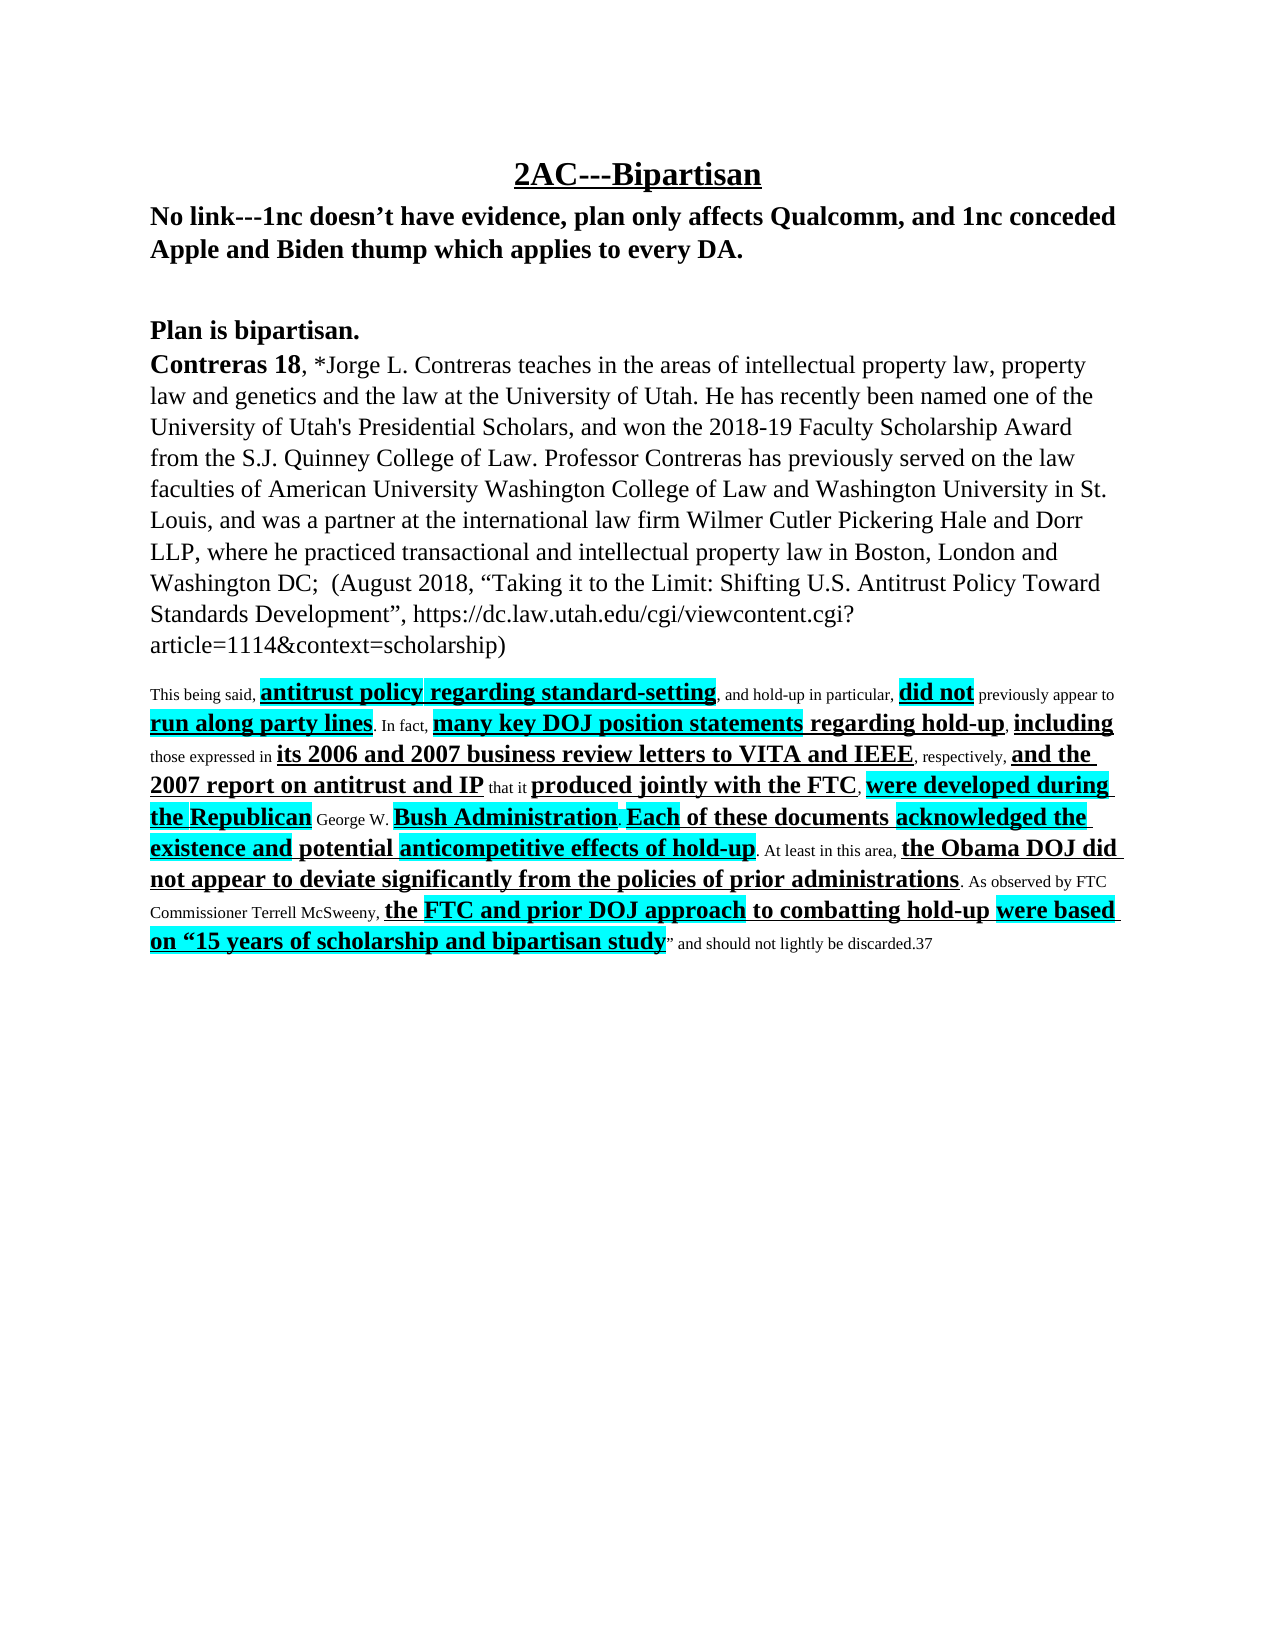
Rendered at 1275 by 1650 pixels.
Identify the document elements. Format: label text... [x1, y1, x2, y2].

text This being said, antitrust policy regarding standard-setting, and hold-up in particular, did not previously appear to run along party lines. In fact, many key DOJ position statements regarding hold-up, including those expressed in its 2006 and 2007 business review letters to VITA and IEEE, respectively, and the 2007 report on antitrust and IP that it produced jointly with the FTC, were developed during the Republican George W. Bush Administration. Each of these documents acknowledged the existence and potential anticompetitive effects of hold-up. At least in this area, the Obama DOJ did not appear to deviate significantly from the policies of prior administrations. As observed by FTC Commissioner Terrell McSweeny, the FTC and prior DOJ approach to combatting hold-up were based on “15 years of scholarship and bipartisan study” and should not lightly be discarded.37 [150, 677, 1125, 954]
subtitle 2AC---Bipartisan [150, 154, 1125, 192]
subtitle Plan is bipartisan. [150, 314, 1125, 346]
text Contreras 18, *Jorge L. Contreras teaches in the areas of intellectual property law, property law and genetics and the law at the University of Utah. He has recently been named one of the University of Utah's Presidential Scholars, and won the 2018-19 Faculty Scholarship Award from the S.J. Quinney College of Law. Professor Contreras has previously served on the law faculties of American University Washington College of Law and Washington University in St. Louis, and was a partner at the international law firm Wilmer Cutler Pickering Hale and Dorr LLP, where he practiced transactional and intellectual property law in Boston, London and Washington DC; (August 2018, “Taking it to the Limit: Shifting U.S. Antitrust Policy Toward Standards Development”, https://dc.law.utah.edu/cgi/viewcontent.cgi?article=1114&context=scholarship) [150, 348, 1125, 658]
subtitle No link---1nc doesn’t have evidence, plan only affects Qualcomm, and 1nc conceded Apple and Biden thump which applies to every DA. [150, 200, 1125, 264]
